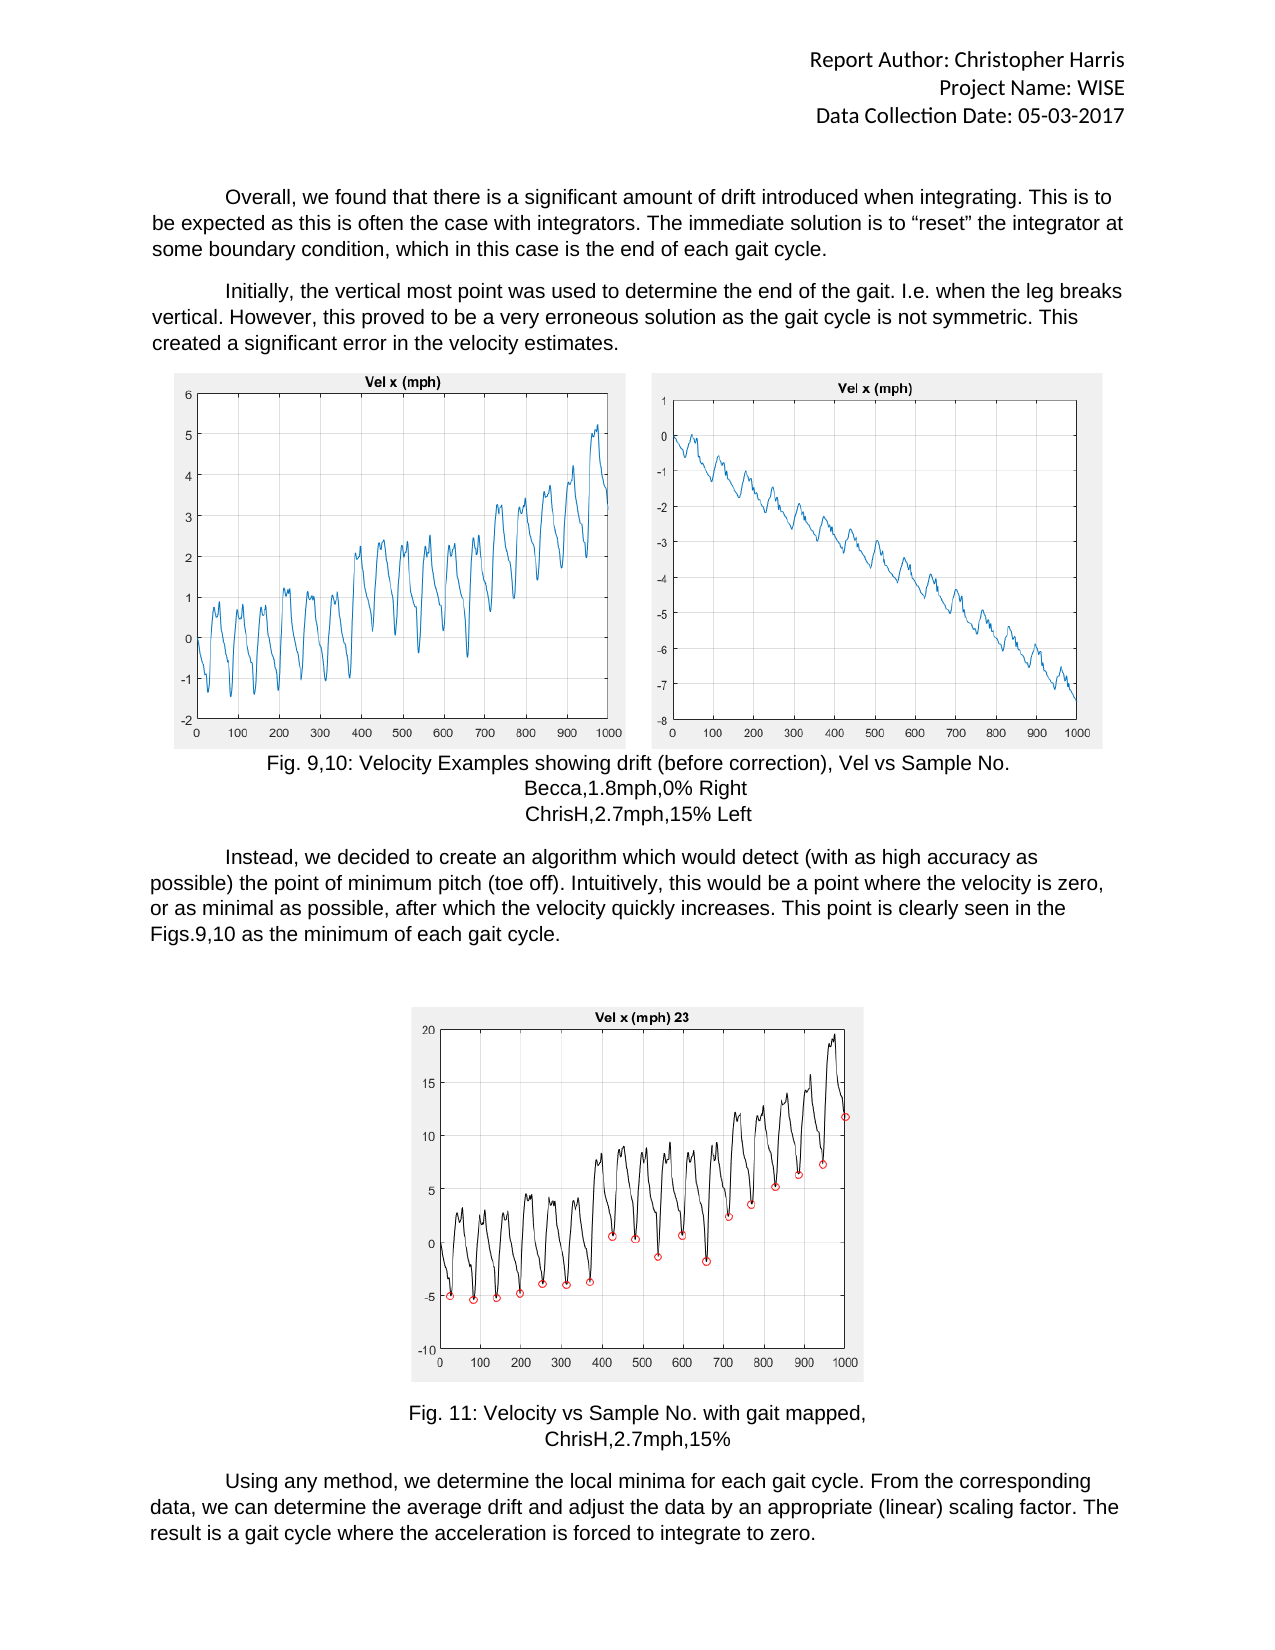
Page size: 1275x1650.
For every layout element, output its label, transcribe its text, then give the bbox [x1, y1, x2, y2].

text Overall, we found that there is a significant amount of drift introduced when integrating. This is to be expected as this is often the case with integrators. The immediate solution is to “reset” the integrator at some boundary condition, which in this case is the end of each gait cycle. [152, 185, 1125, 261]
text Using any method, we determine the local minima for each gait cycle. From the corresponding data, we can determine the average drift and adjust the data by an appropriate (linear) scaling factor. The result is a gait cycle where the acceleration is forced to integrate to zero. [150, 1469, 1125, 1545]
picture [651, 373, 1103, 749]
text Instead, we decided to create an algorithm which would detect (with as high accuracy as possible) the point of minimum pitch (toe off). Intuitively, this would be a point where the velocity is zero, or as minimal as possible, after which the velocity quickly increases. This point is clearly seen in the Figs.9,10 as the minimum of each gait cycle. [150, 844, 1125, 946]
text Initially, the vertical most point was used to determine the end of the gait. I.e. when the leg breaks vertical. However, this proved to be a very erroneous solution as the gait cycle is not symmetric. This created a significant error in the velocity estimates. [152, 279, 1125, 355]
text Fig. 11: Velocity vs Sample No. with gait mapped, ChrisH,2.7mph,15% [150, 1401, 1125, 1451]
picture [174, 373, 626, 749]
picture [411, 1007, 864, 1382]
